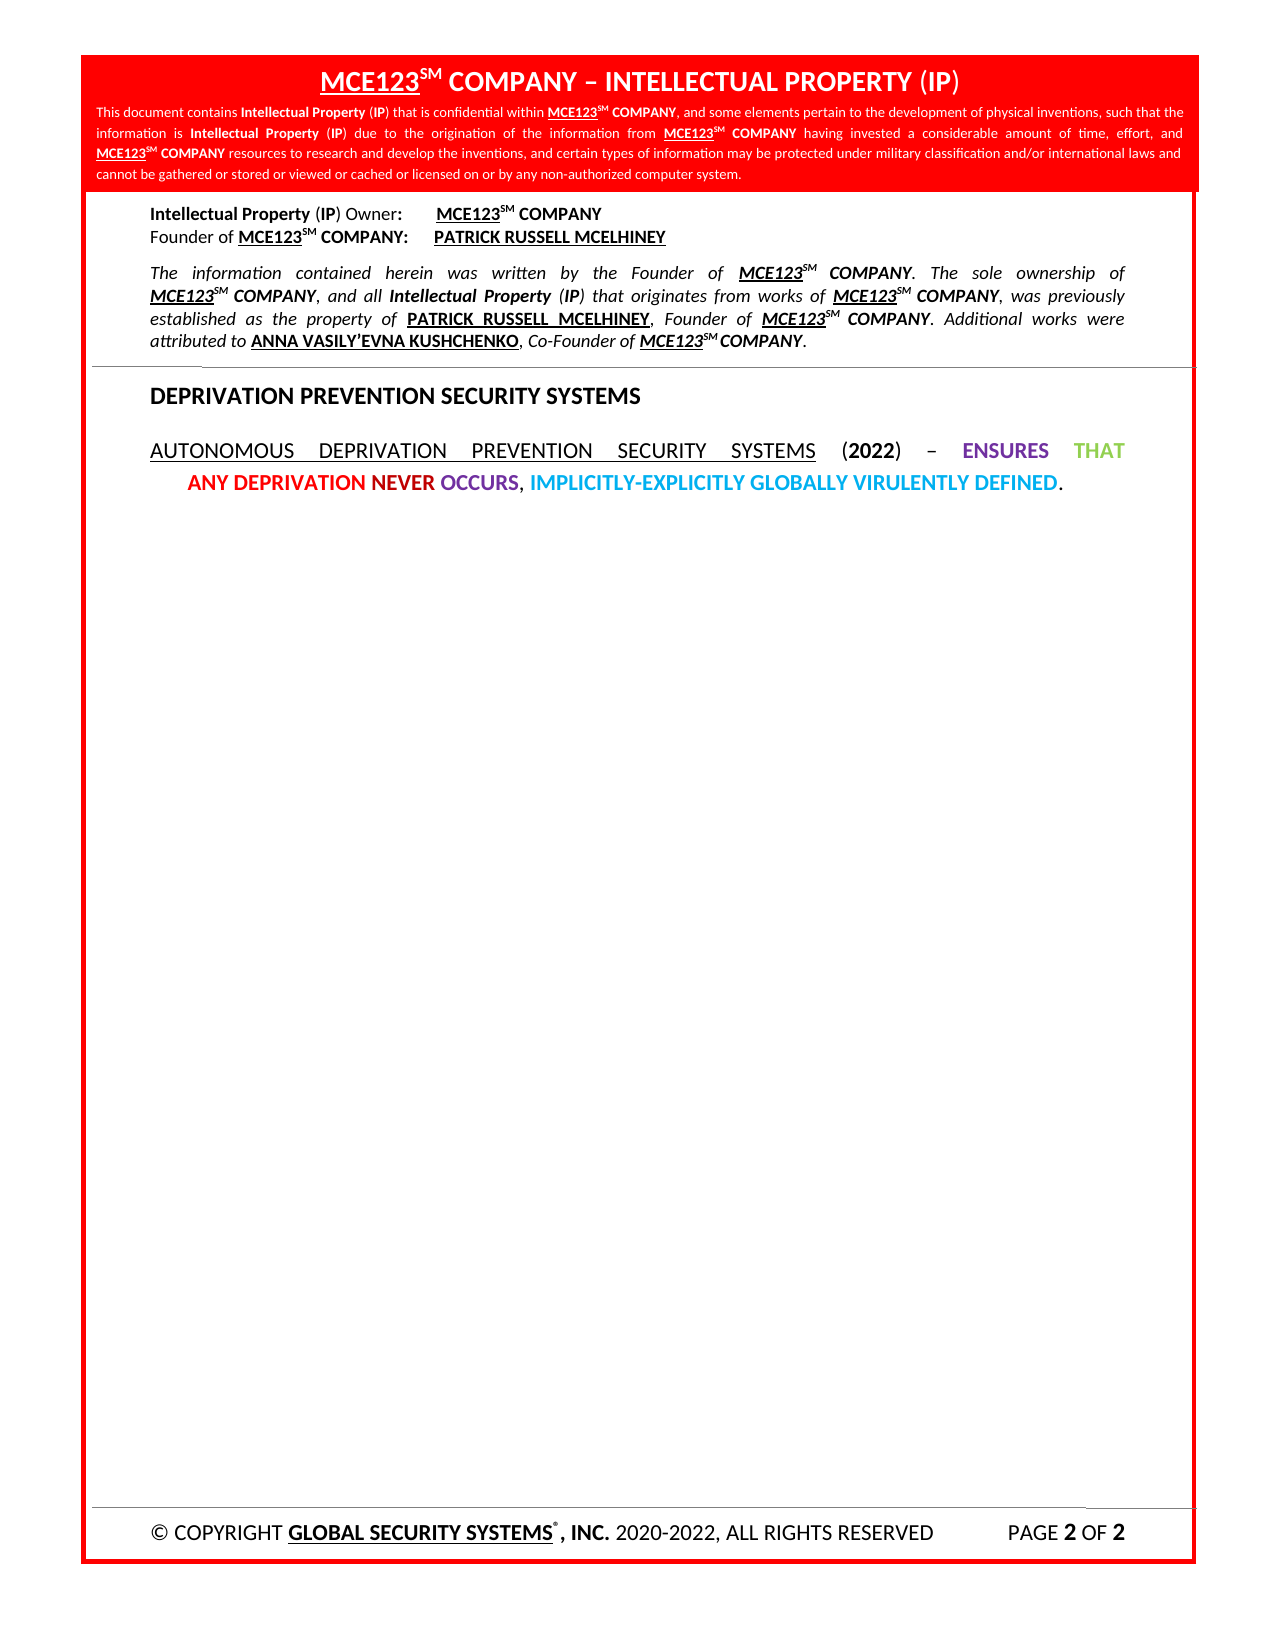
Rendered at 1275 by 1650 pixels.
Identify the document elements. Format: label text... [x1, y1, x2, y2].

text DEPRIVATION PREVENTION SECURITY SYSTEMS [150, 381, 1125, 411]
text AUTONOMOUS DEPRIVATION PREVENTION SECURITY SYSTEMS (2022) – ENSURES THAT ANY DEPRIVATION NEVER OCCURS, IMPLICITLY-EXPLICITLY GLOBALLY VIRULENTLY DEFINED. [150, 436, 1125, 497]
